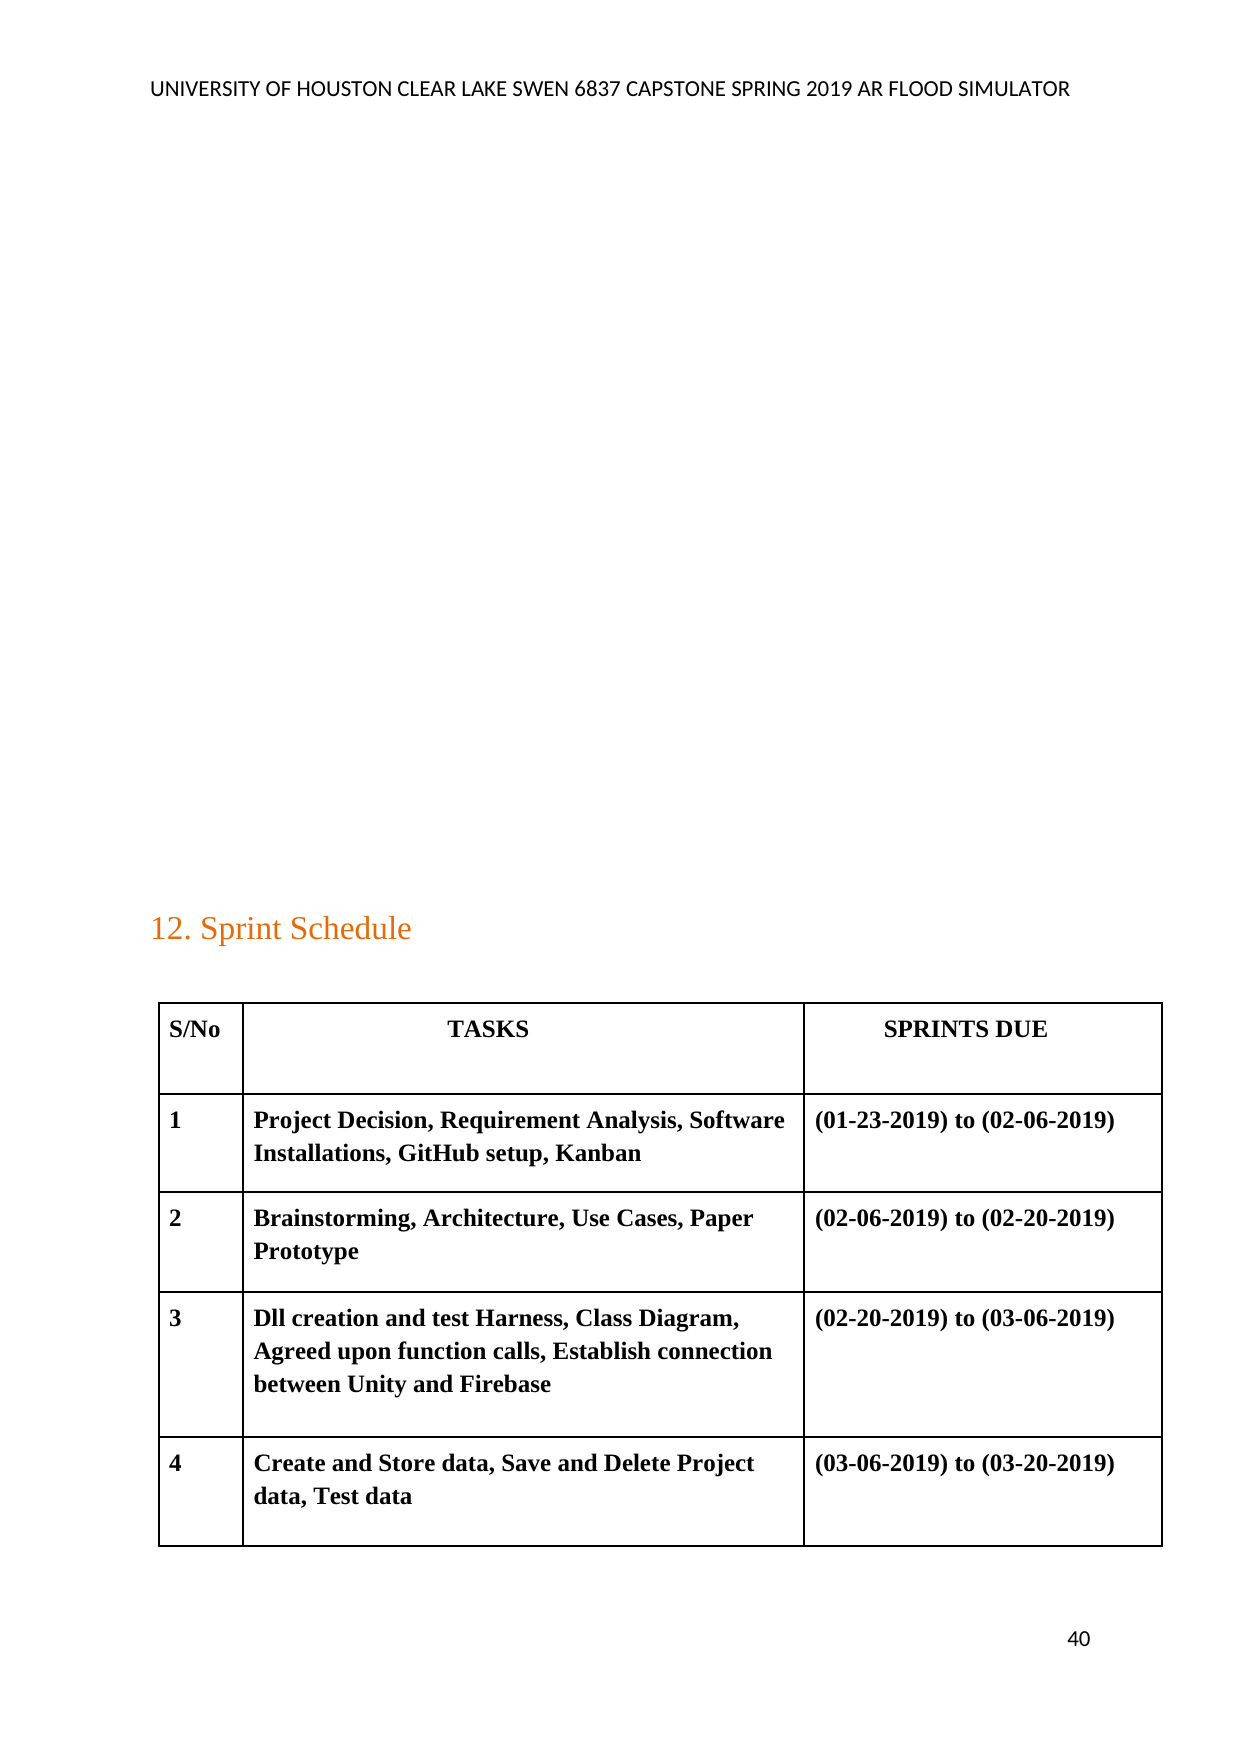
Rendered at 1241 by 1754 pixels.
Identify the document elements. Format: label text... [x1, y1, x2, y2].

table_cell Project Decision, Requirement Analysis, Software Installations, GitHub setup, Kanban [244, 1095, 803, 1191]
table_header TASKS [244, 1004, 803, 1092]
subtitle 12. Sprint Schedule [150, 908, 1090, 947]
table_cell 2 [160, 1193, 242, 1291]
table_header S/No [160, 1004, 242, 1092]
table_cell (02-06-2019) to (02-20-2019) [805, 1193, 1161, 1291]
table_header SPRINTS DUE [805, 1004, 1161, 1092]
table_cell Brainstorming, Architecture, Use Cases, Paper Prototype [244, 1193, 803, 1291]
table_cell 3 [160, 1293, 242, 1436]
table_cell Dll creation and test Harness, Class Diagram, Agreed upon function calls, Establish connection between Unity and Firebase [244, 1293, 803, 1436]
table_cell 1 [160, 1095, 242, 1191]
table_cell Create and Store data, Save and Delete Project data, Test data [244, 1438, 803, 1545]
table_cell (02-20-2019) to (03-06-2019) [805, 1293, 1161, 1436]
table_cell (03-06-2019) to (03-20-2019) [805, 1438, 1161, 1545]
table_cell (01-23-2019) to (02-06-2019) [805, 1095, 1161, 1191]
table_cell 4 [160, 1438, 242, 1545]
